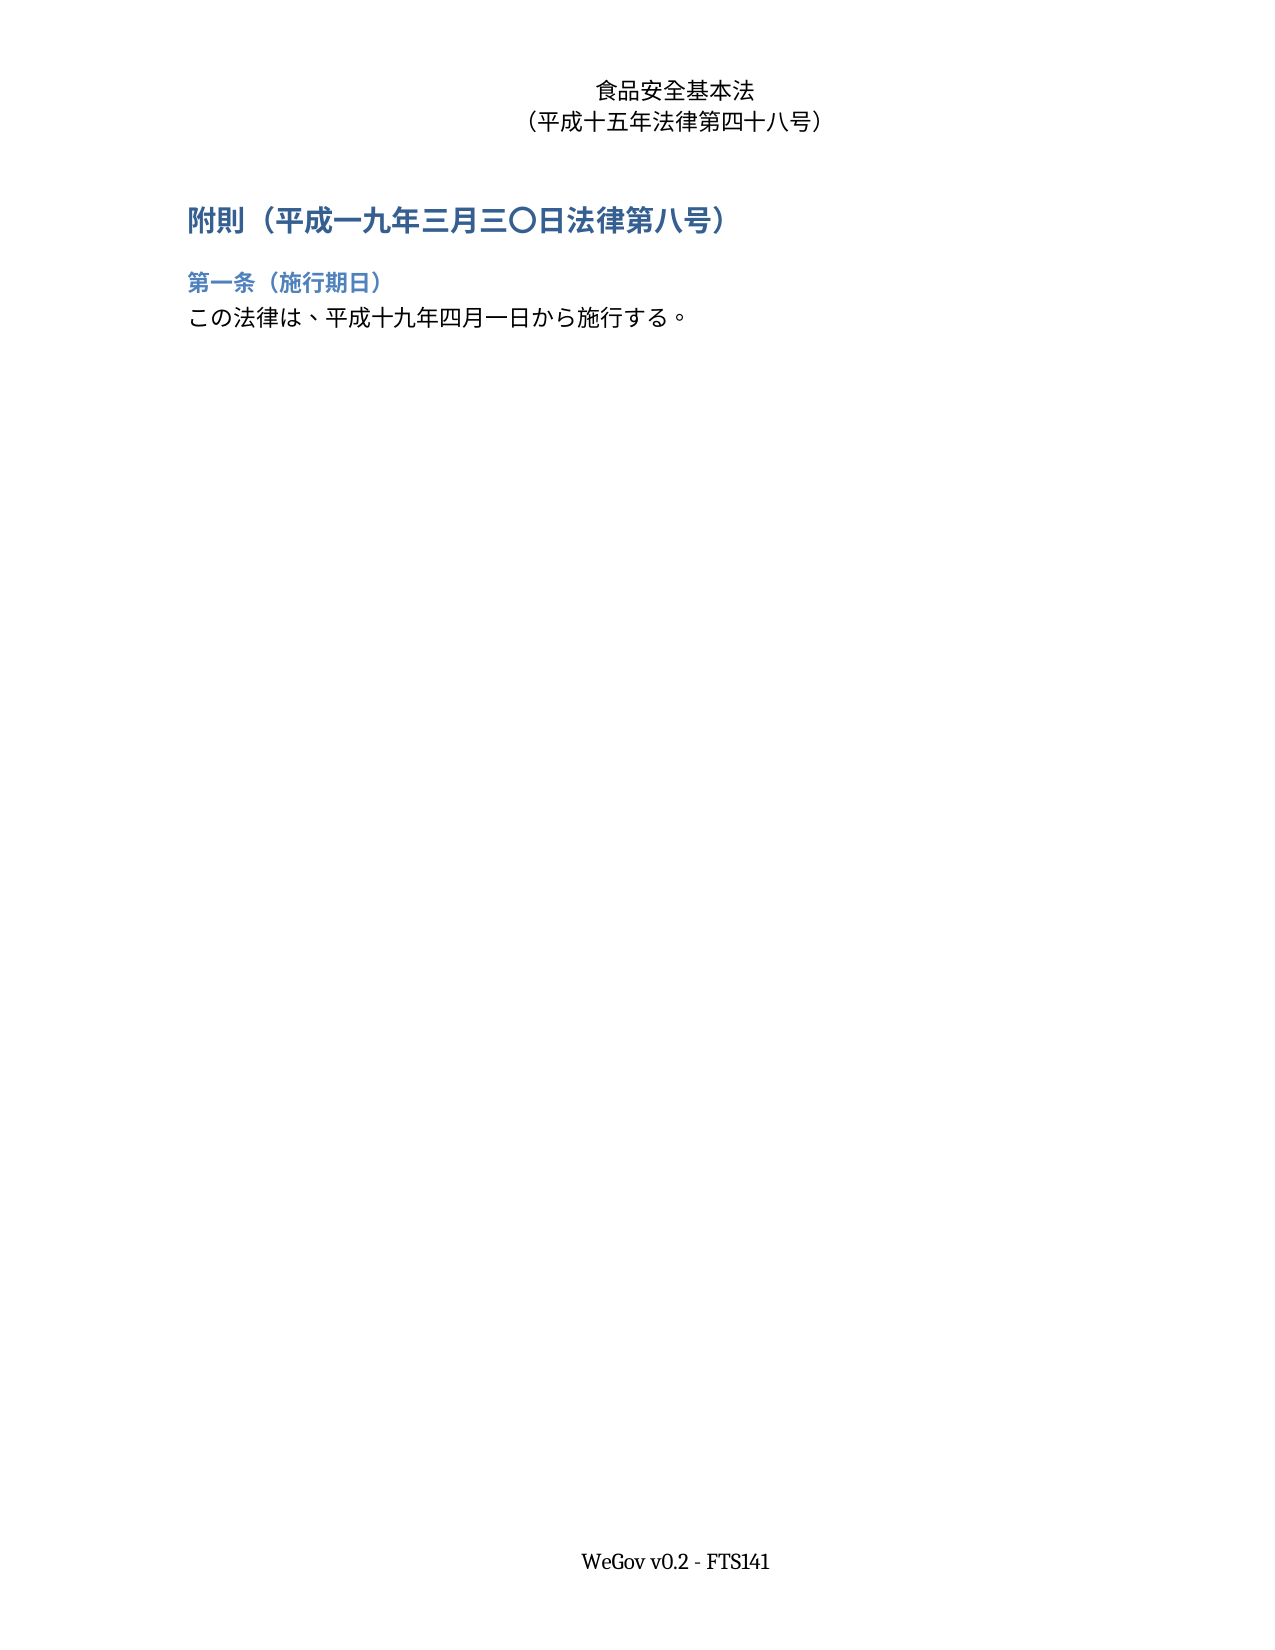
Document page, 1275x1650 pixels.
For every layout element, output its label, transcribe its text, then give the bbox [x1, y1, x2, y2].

text この法律は、平成十九年四月一日から施行する。 [187, 302, 1087, 334]
subtitle 附則（平成一九年三月三〇日法律第八号） [187, 200, 1087, 240]
subtitle 第一条（施行期日） [187, 266, 1087, 298]
